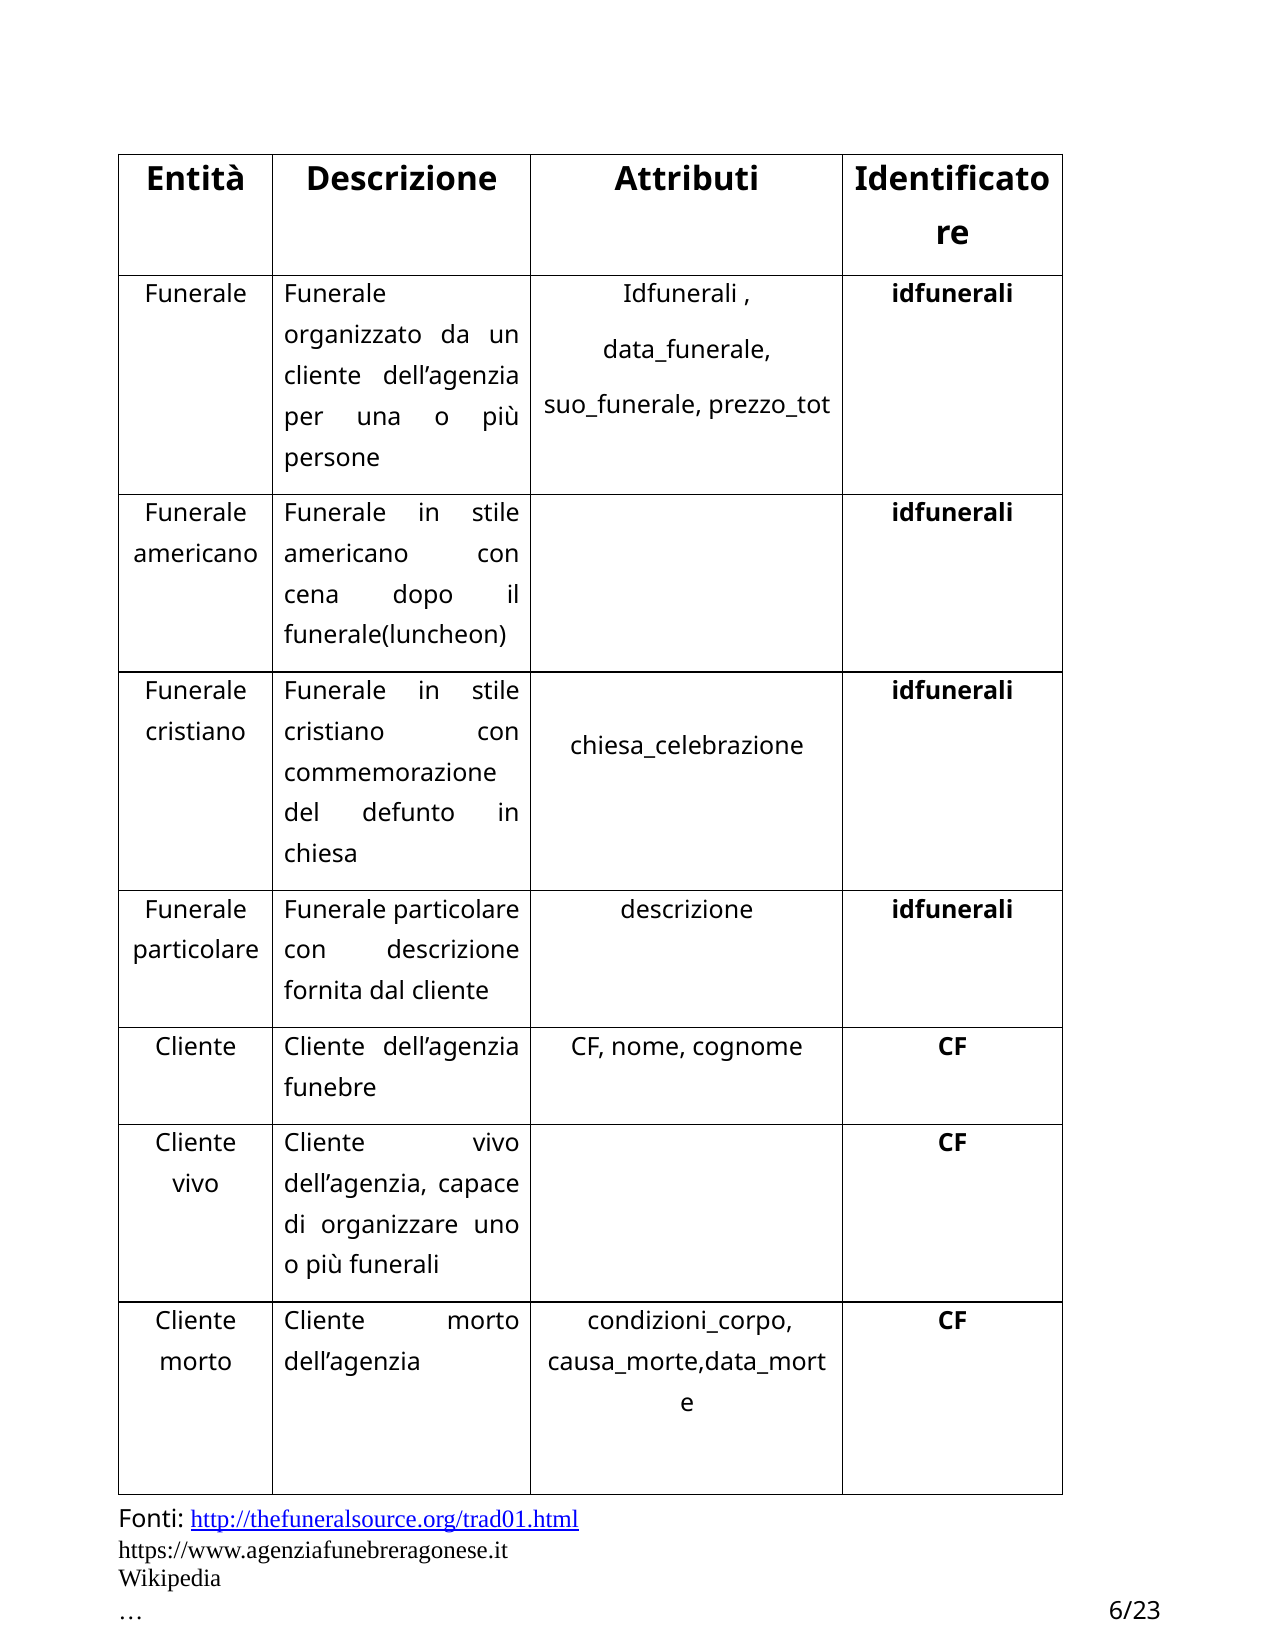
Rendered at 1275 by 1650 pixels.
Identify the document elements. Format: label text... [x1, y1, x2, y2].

table_cell Funerale cristiano [119, 673, 272, 890]
table_header Entità [119, 155, 272, 275]
table_header Descrizione [273, 155, 530, 275]
table_cell CF, nome, cognome [531, 1028, 842, 1123]
table_cell Cliente vivo [119, 1125, 272, 1301]
table_cell Cliente [119, 1028, 272, 1123]
table_cell idfunerali [843, 495, 1062, 671]
table_cell CF [843, 1028, 1062, 1123]
table_cell descrizione [531, 891, 842, 1027]
table_cell CF [843, 1125, 1062, 1301]
table_cell Cliente vivo dell’agenzia, capace di organizzare uno o più funerali [273, 1125, 530, 1301]
table_cell Cliente morto dell’agenzia [273, 1303, 530, 1494]
table_cell Funerale particolare con descrizione fornita dal cliente [273, 891, 530, 1027]
table_cell condizioni_corpo, causa_morte,data_morte [531, 1303, 842, 1494]
table_cell idfunerali [843, 673, 1062, 890]
table_cell idfunerali [843, 891, 1062, 1027]
table_cell Cliente dell’agenzia funebre [273, 1028, 530, 1123]
table_cell Funerale organizzato da un cliente dell’agenzia per una o più persone [273, 276, 530, 493]
table_cell Funerale particolare [119, 891, 272, 1027]
table_cell Funerale [119, 276, 272, 493]
table_cell [531, 1125, 842, 1301]
table_cell idfunerali [843, 276, 1062, 493]
table_header Identificatore [843, 155, 1062, 275]
table_cell Idfunerali , data_funerale, suo_funerale, prezzo_tot [531, 276, 842, 493]
table_header Attributi [531, 155, 842, 275]
table_cell Funerale in stile americano con cena dopo il funerale(luncheon) [273, 495, 530, 671]
table_cell [531, 495, 842, 671]
table_cell Funerale americano [119, 495, 272, 671]
table_cell Cliente morto [119, 1303, 272, 1494]
table_cell Funerale in stile cristiano con commemorazione del defunto in chiesa [273, 673, 530, 890]
table_cell chiesa_celebrazione [531, 673, 842, 890]
table_cell CF [843, 1303, 1062, 1494]
